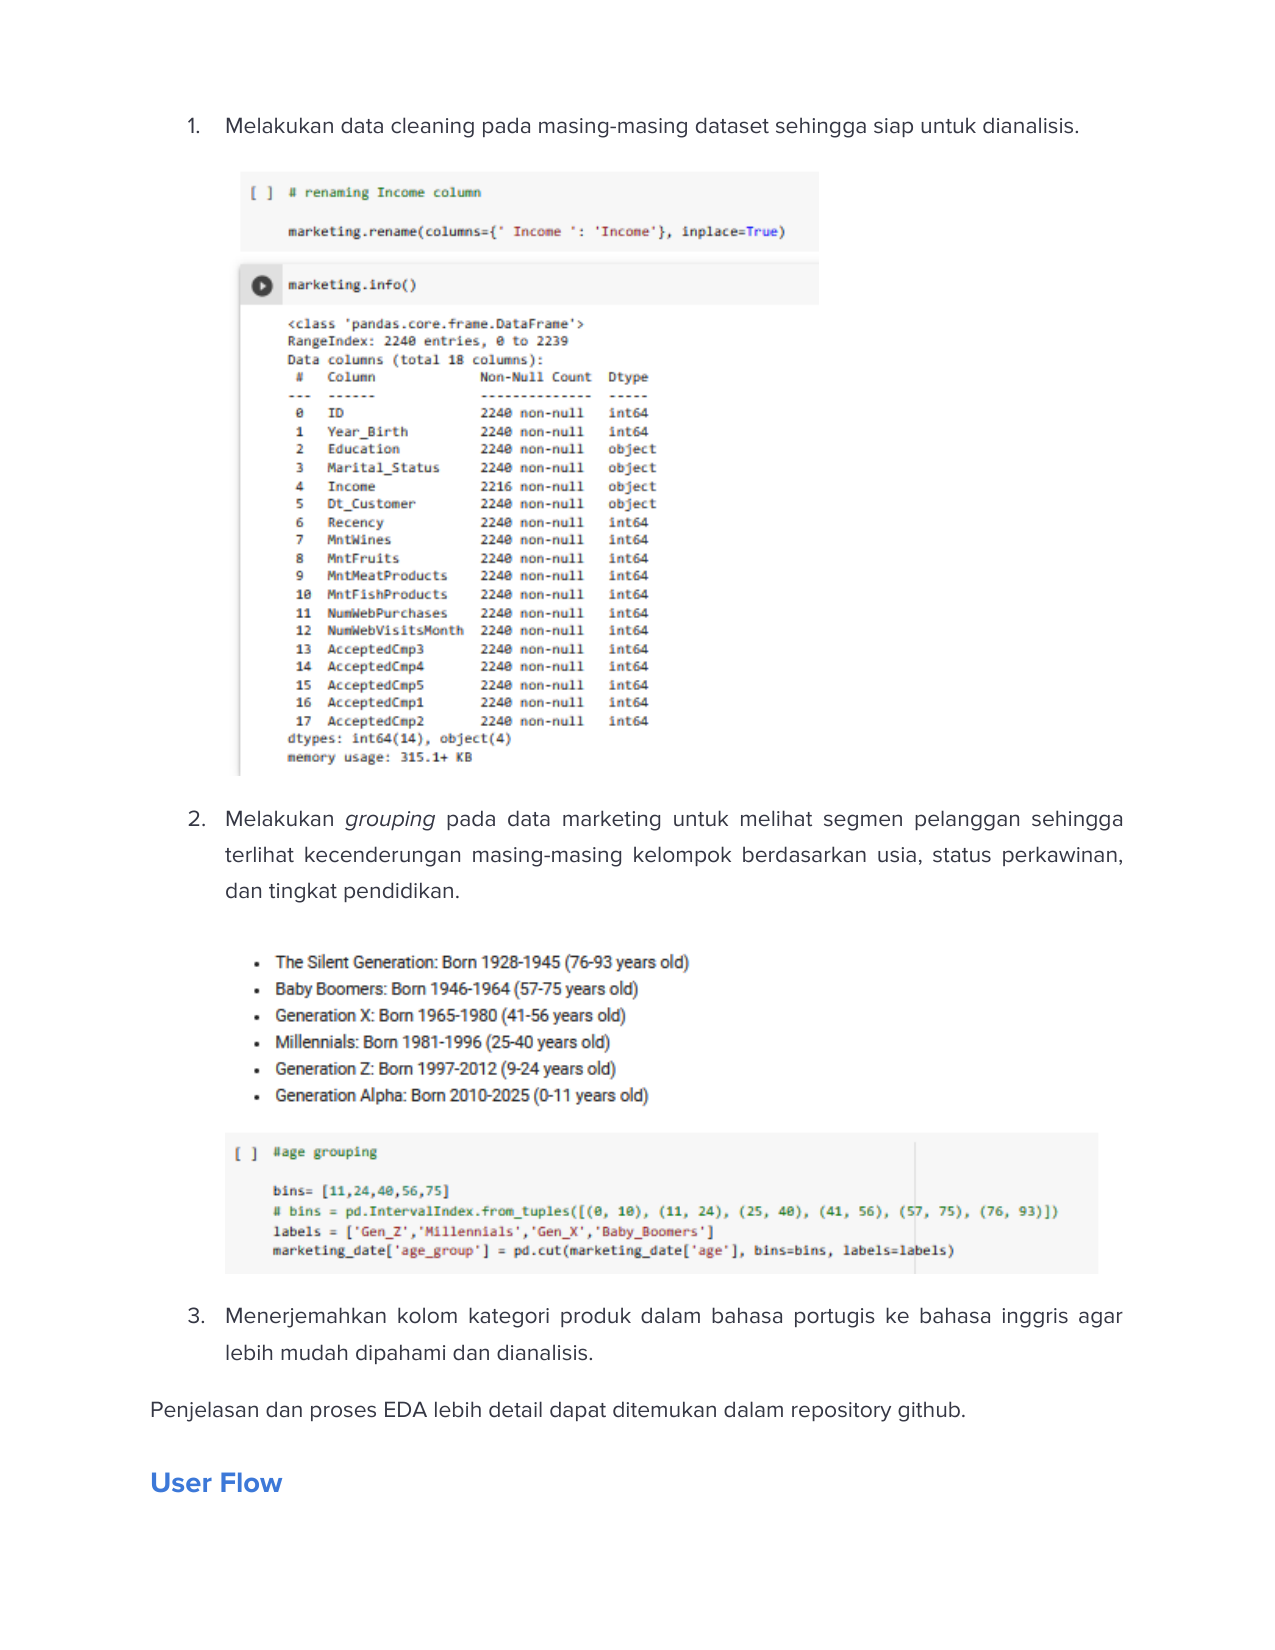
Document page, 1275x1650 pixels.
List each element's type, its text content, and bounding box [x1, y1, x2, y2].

list Melakukan grouping pada data marketing untuk melihat segmen pelanggan sehingga terlihat kecenderungan masing-masing kelompok berdasarkan usia, status perkawinan, dan tingkat pendidikan. [187, 805, 1125, 905]
list Melakukan data cleaning pada masing-masing dataset sehingga siap untuk dianalisis. [187, 112, 1125, 140]
picture [225, 934, 1099, 1274]
text Penjelasan dan proses EDA lebih detail dapat ditemukan dalam repository github. [150, 1396, 1125, 1424]
list Menerjemahkan kolom kategori produk dalam bahasa portugis ke bahasa inggris agar lebih mudah dipahami dan dianalisis. [187, 1303, 1125, 1367]
subtitle User Flow [150, 1466, 1125, 1501]
picture [225, 169, 819, 776]
